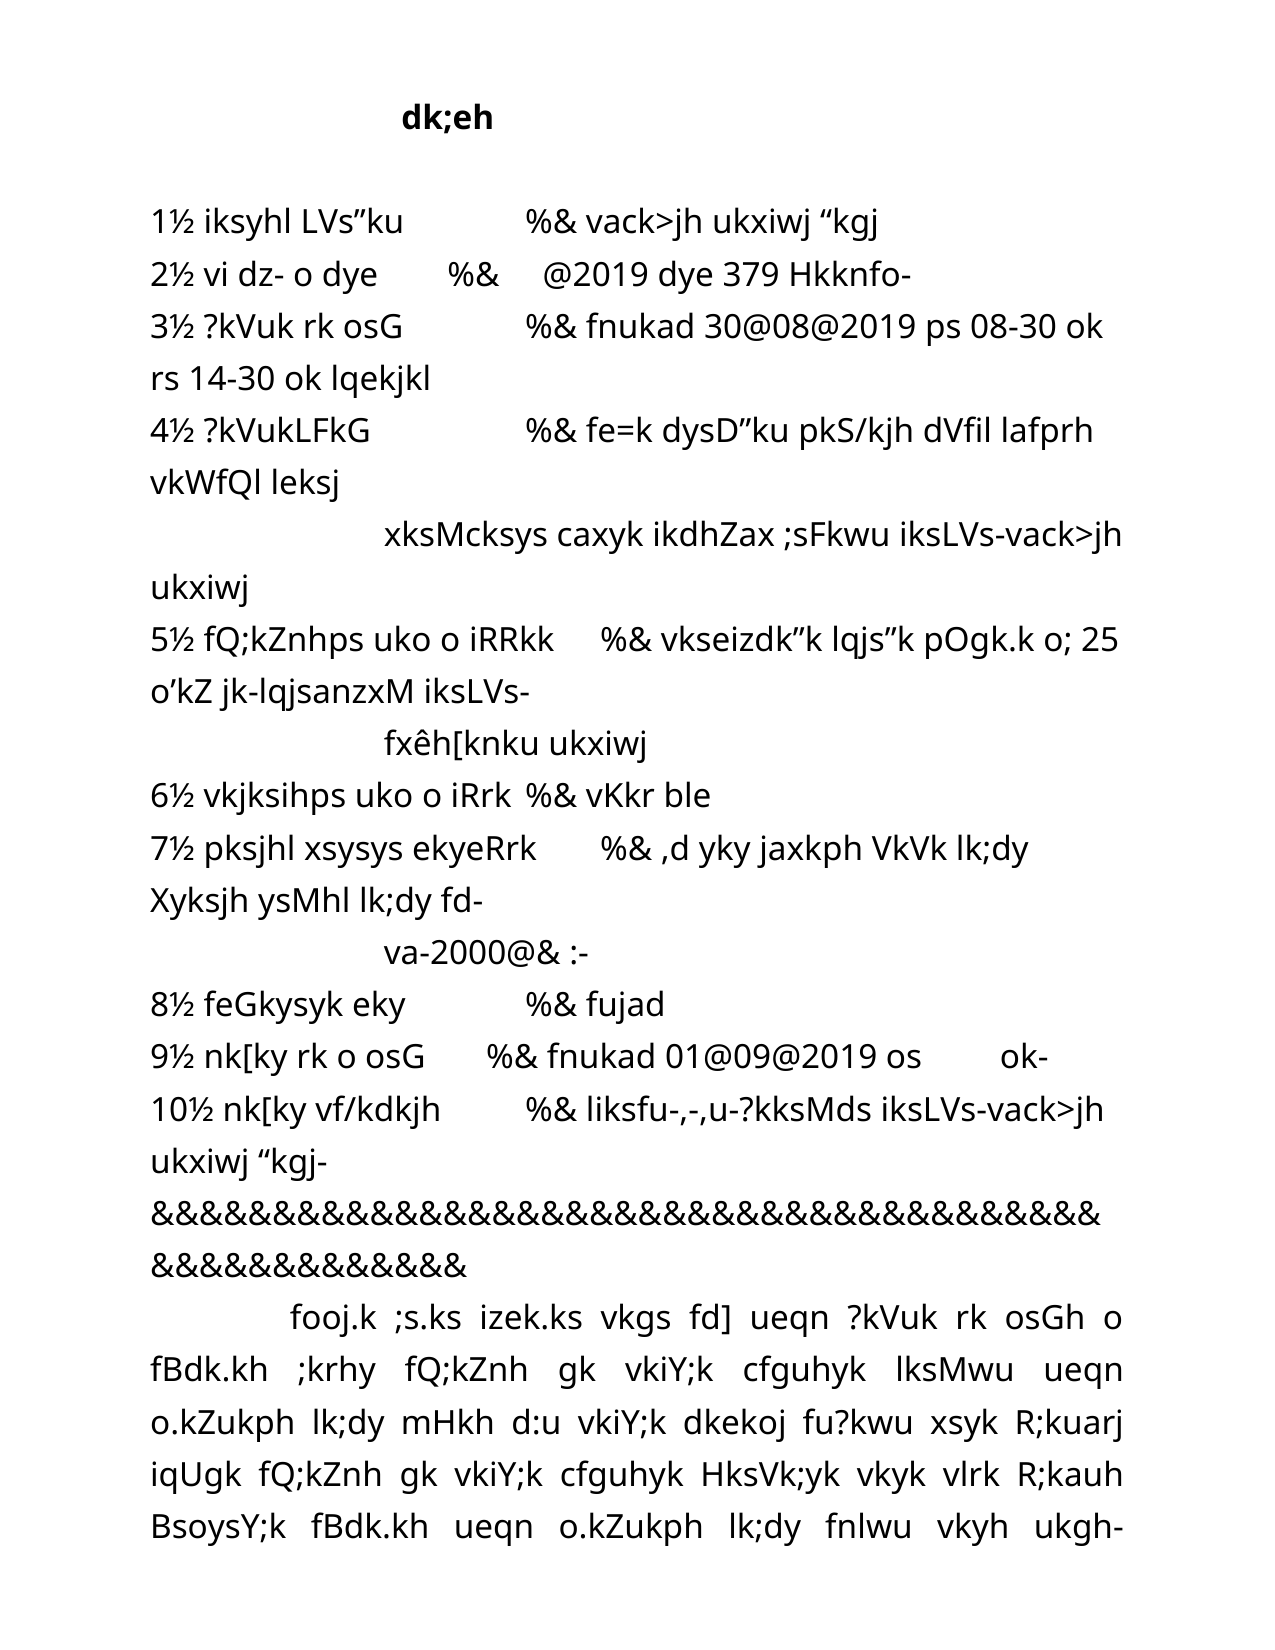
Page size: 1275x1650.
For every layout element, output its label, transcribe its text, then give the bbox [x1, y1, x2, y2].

text 6½ vkjksihps uko o iRrk %& vKkr ble [150, 772, 1125, 818]
text 1½ iksyhl LVs”ku %& vack>jh ukxiwj “kgj [150, 198, 1125, 243]
text xksMcksys caxyk ikdhZax ;sFkwu iksLVs-vack>jh ukxiwj [150, 511, 1125, 609]
text 5½ fQ;kZnhps uko o iRRkk %& vkseizdk”k lqjs”k pOgk.k o; 25 o’kZ jk-lqjsanzxM iksLVs- [150, 616, 1125, 713]
text 4½ ?kVukLFkG %& fe=k dysD”ku pkS/kjh dVfil lafprh vkWfQl leksj [150, 407, 1125, 504]
text 7½ pksjhl xsysys ekyeRrk %& ,d yky jaxkph VkVk lk;dy Xyksjh ysMhl lk;dy fd- [150, 824, 1125, 922]
text fxêh[knku ukxiwj [150, 720, 1125, 765]
text &&&&&&&&&&&&&&&&&&&&&&&&&&&&&&&&&&&&&&&&&&&&&&&&&&&& [150, 1190, 1125, 1287]
text 8½ feGkysyk eky %& fujad [150, 981, 1125, 1026]
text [150, 1294, 1125, 1548]
text 10½ nk[ky vf/kdkjh %& liksfu-,-,u-?kksMds iksLVs-vack>jh ukxiwj “kgj- [150, 1085, 1125, 1183]
text 3½ ?kVuk rk osG %& fnukad 30@08@2019 ps 08-30 ok rs 14-30 ok lqekjkl [150, 302, 1125, 400]
text 2½ vi dz- o dye %& @2019 dye 379 Hkknfo- [150, 250, 1125, 296]
text 9½ nk[ky rk o osG %& fnukad 01@09@2019 os ok- [150, 1033, 1125, 1078]
text dk;eh [150, 94, 1125, 139]
text va-2000@& :- [150, 929, 1125, 974]
